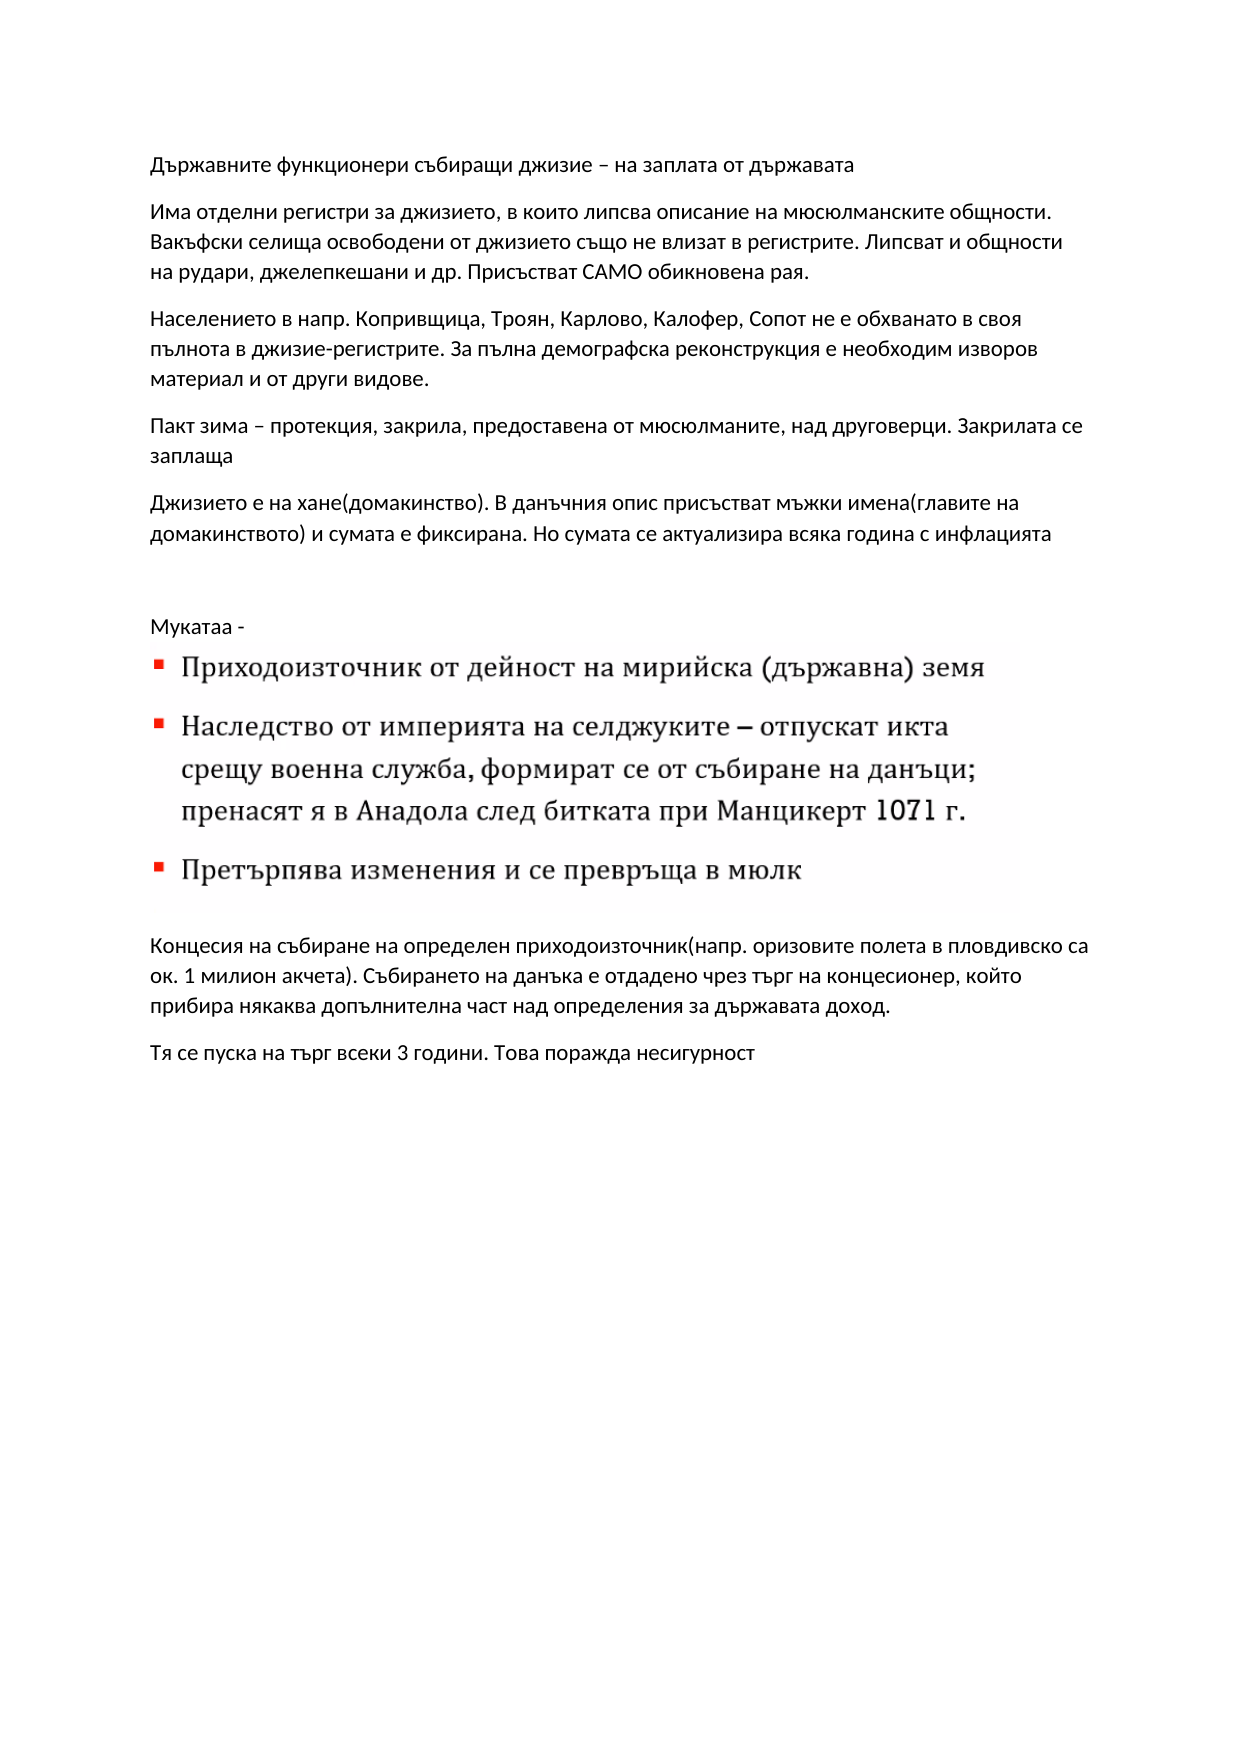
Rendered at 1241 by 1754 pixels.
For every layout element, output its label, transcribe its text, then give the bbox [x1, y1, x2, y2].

text Джизието е на хане(домакинство). В данъчния опис присъстват мъжки имена(главите на домакинството) и сумата е фиксирана. Но сумата се актуализира всяка година с инфлацията [150, 488, 1090, 547]
text Има отделни регистри за джизието, в които липсва описание на мюсюлманските общности. Вакъфски селища освободени от джизието също не влизат в регистрите. Липсват и общности на рудари, джелепкешани и др. Присъстват САМО обикновена рая. [150, 197, 1090, 285]
text Пакт зима – протекция, закрила, предоставена от мюсюлманите, над друговерци. Закрилата се заплаща [150, 411, 1090, 470]
text Държавните функционери събиращи джизие – на заплата от държавата [150, 150, 1090, 178]
text Населението в напр. Копривщица, Троян, Карлово, Калофер, Сопот не е обхванато в своя пълнота в джизие-регистрите. За пълна демографска реконструкция е необходим изворов материал и от други видове. [150, 304, 1090, 393]
text Тя се пуска на търг всеки 3 години. Това поражда несигурност [150, 1038, 1090, 1067]
picture [150, 642, 1020, 913]
text Концесия на събиране на определен приходоизточник(напр. оризовите полета в пловдивско са ок. 1 милион акчета). Събирането на данъка е отдадено чрез търг на концесионер, който прибира някаква допълнителна част над определения за държавата доход. [150, 931, 1090, 1020]
